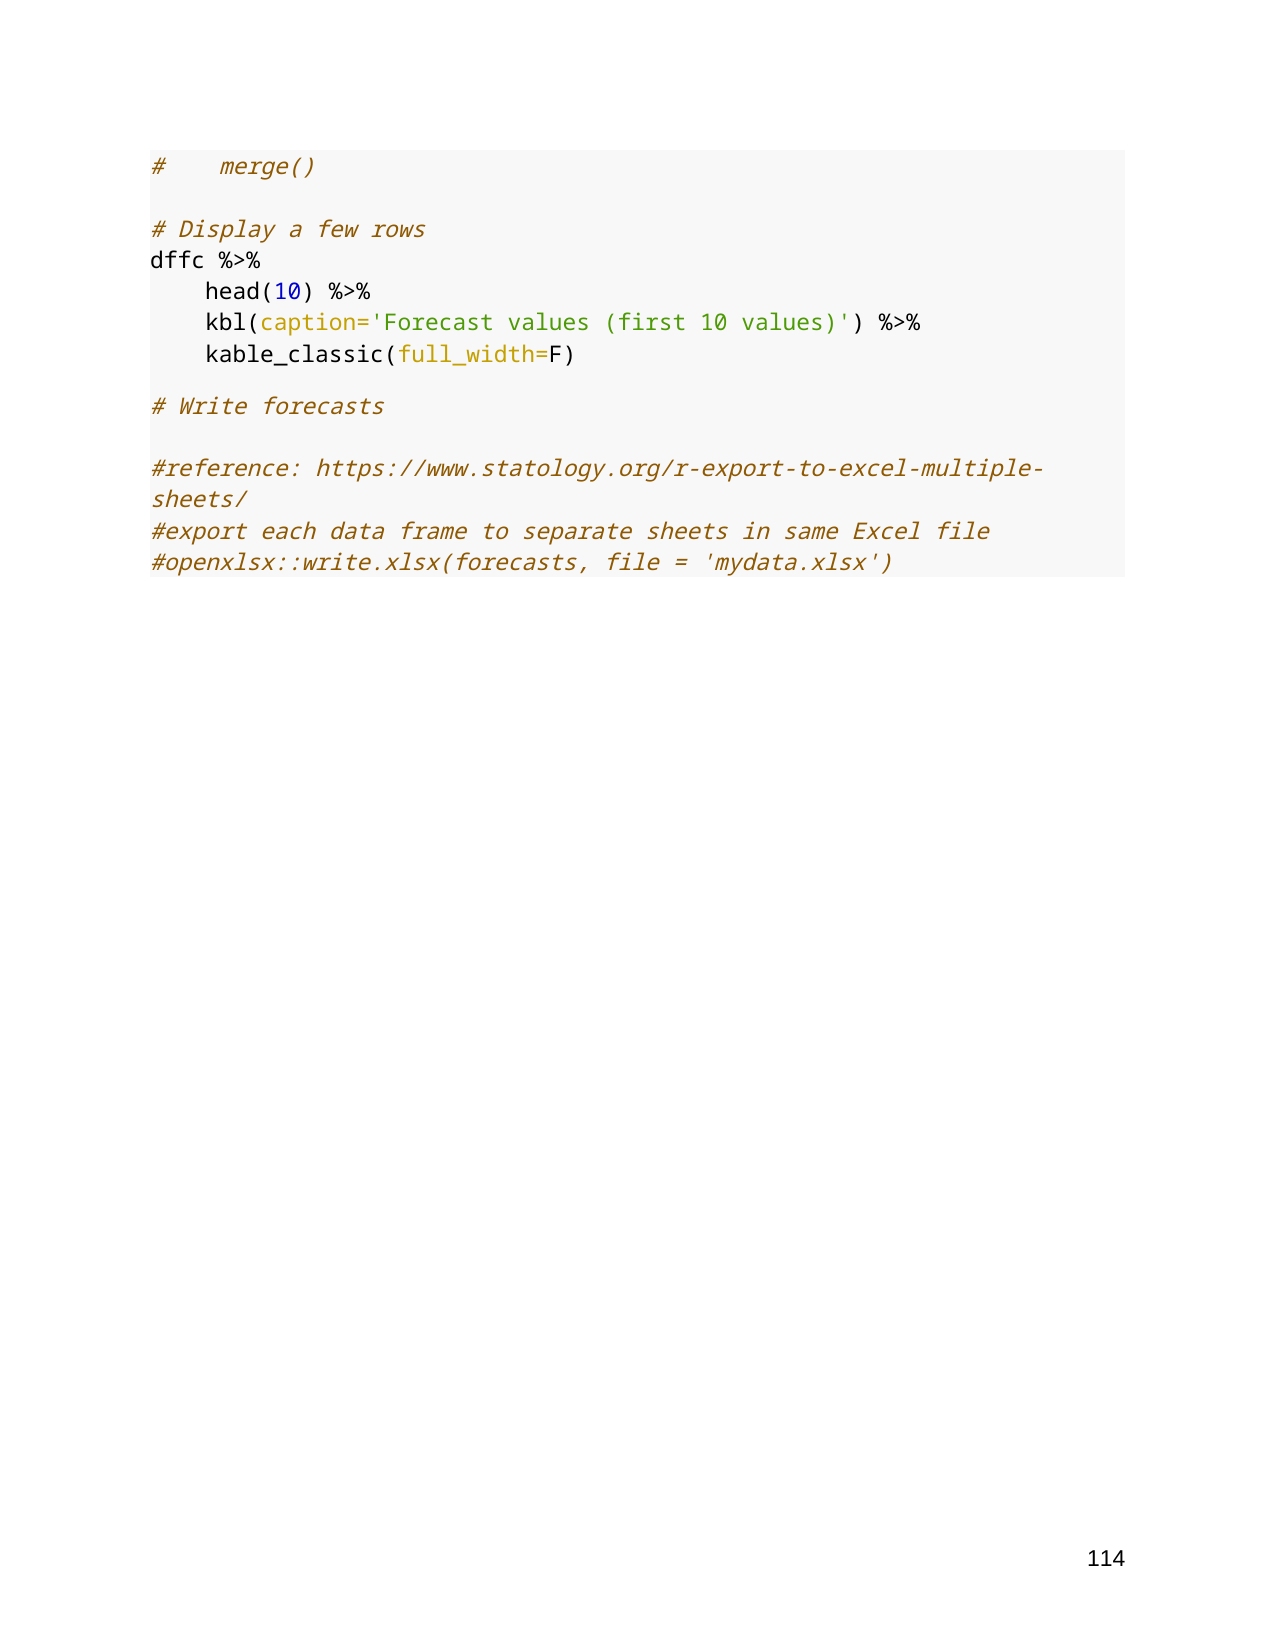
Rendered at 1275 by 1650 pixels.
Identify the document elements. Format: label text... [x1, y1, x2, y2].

text # Write forecasts #reference: https://www.statology.org/r-export-to-excel-multiple-sheets/ #export each data frame to separate sheets in same Excel file #openxlsx::write.xlsx(forecasts, file = 'mydata.xlsx') [150, 389, 1125, 577]
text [150, 150, 1125, 369]
